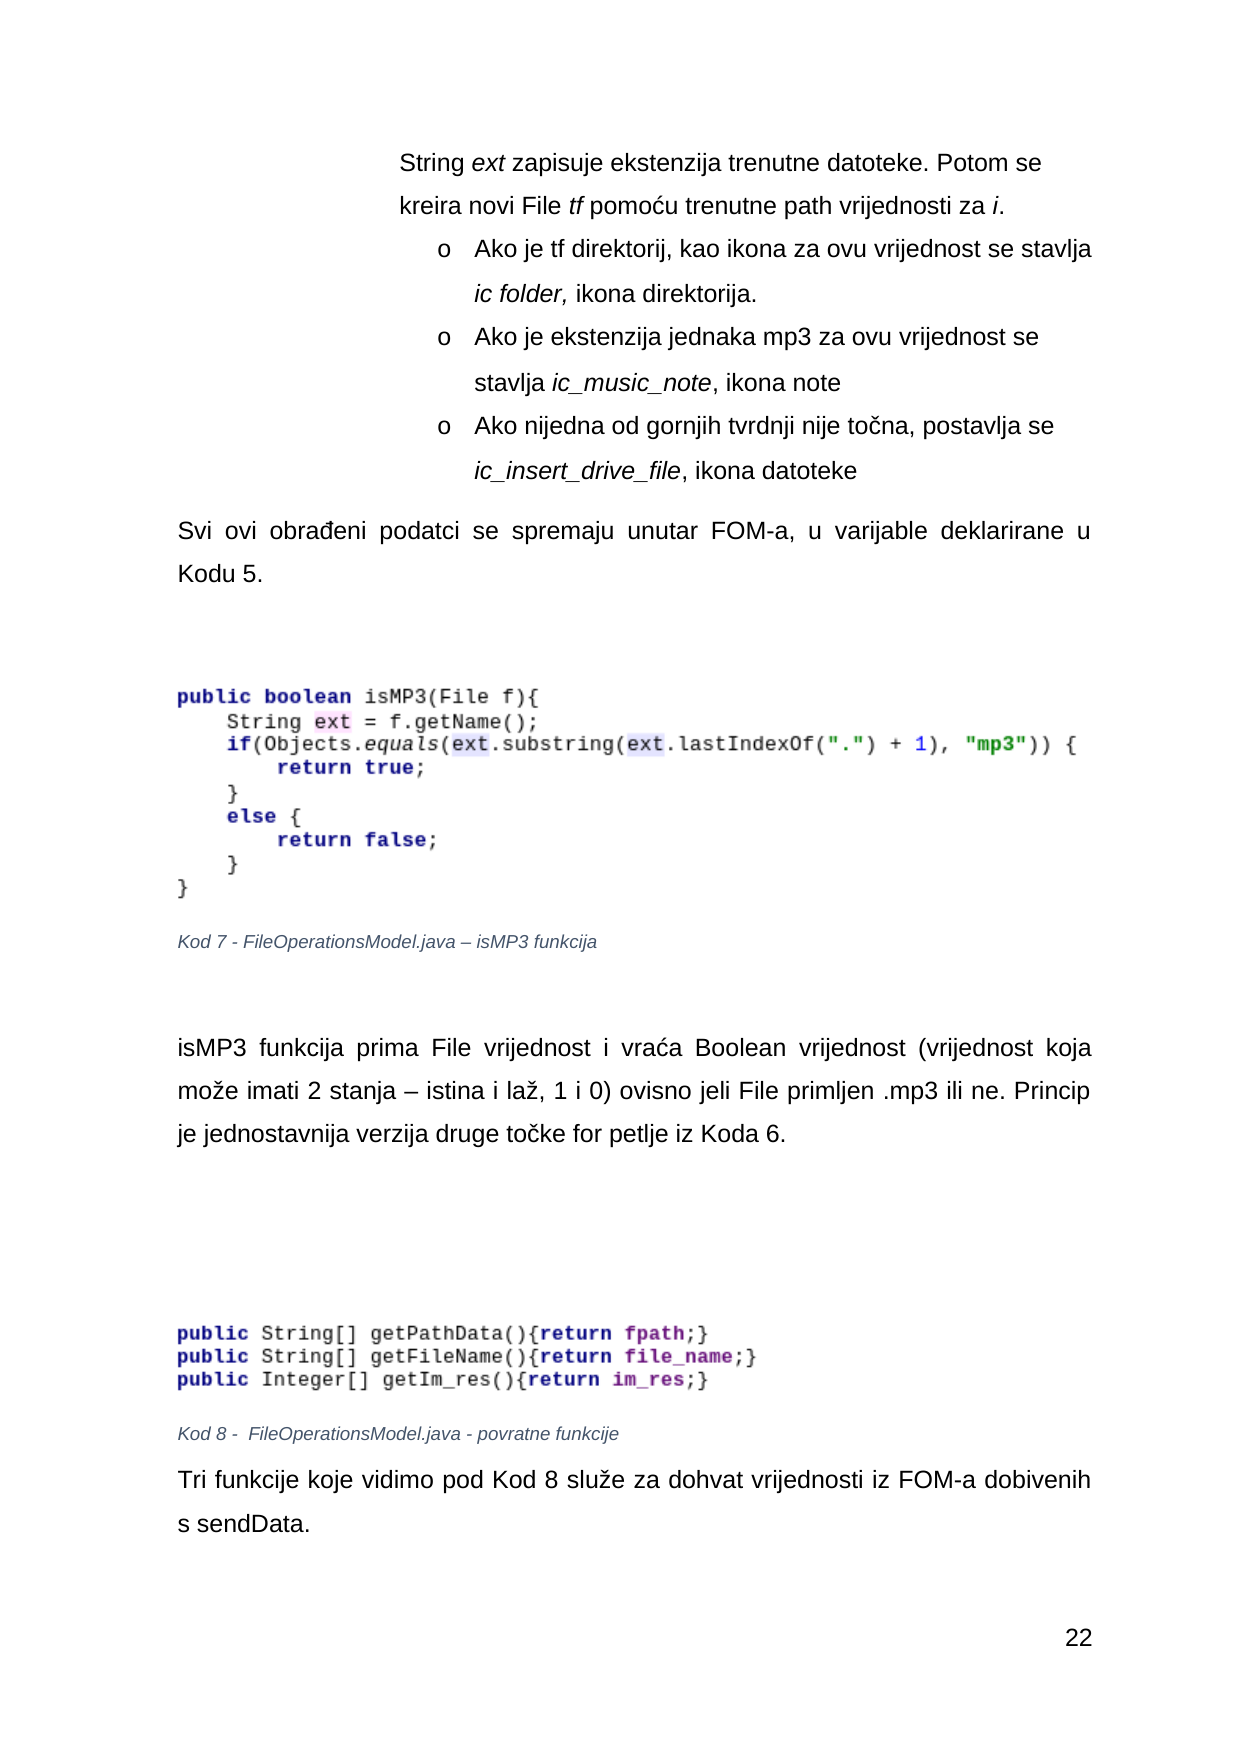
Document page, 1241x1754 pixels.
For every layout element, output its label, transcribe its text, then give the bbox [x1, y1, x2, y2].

text isMP3 funkcija prima File vrijednost i vraća Boolean vrijednost (vrijednost koja može imati 2 stanja – istina i laž, 1 i 0) ovisno jeli File primljen .mp3 ili ne. Princip je jednostavnija verzija druge točke for petlje iz Koda 6. [177, 1033, 1092, 1148]
list Ako nijedna od gornjih tvrdnji nije točna, postavlja se ic_insert_drive_file, ikona datoteke [437, 411, 1092, 485]
list Ako je ekstenzija jednaka mp3 za ovu vrijednost se stavlja ic_music_note, ikona note [437, 322, 1092, 396]
list Ako je tf direktorij, kao ikona za ovu vrijednost se stavlja ic folder, ikona direktorija. [437, 234, 1092, 308]
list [362, 148, 1092, 219]
text Svi ovi obrađeni podatci se spremaju unutar FOM-a, u varijable deklarirane u Kodu 5. [177, 516, 1092, 588]
text Tri funkcije koje vidimo pod Kod 8 služe za dohvat vrijednosti iz FOM-a dobivenih s sendData. [177, 1466, 1092, 1537]
